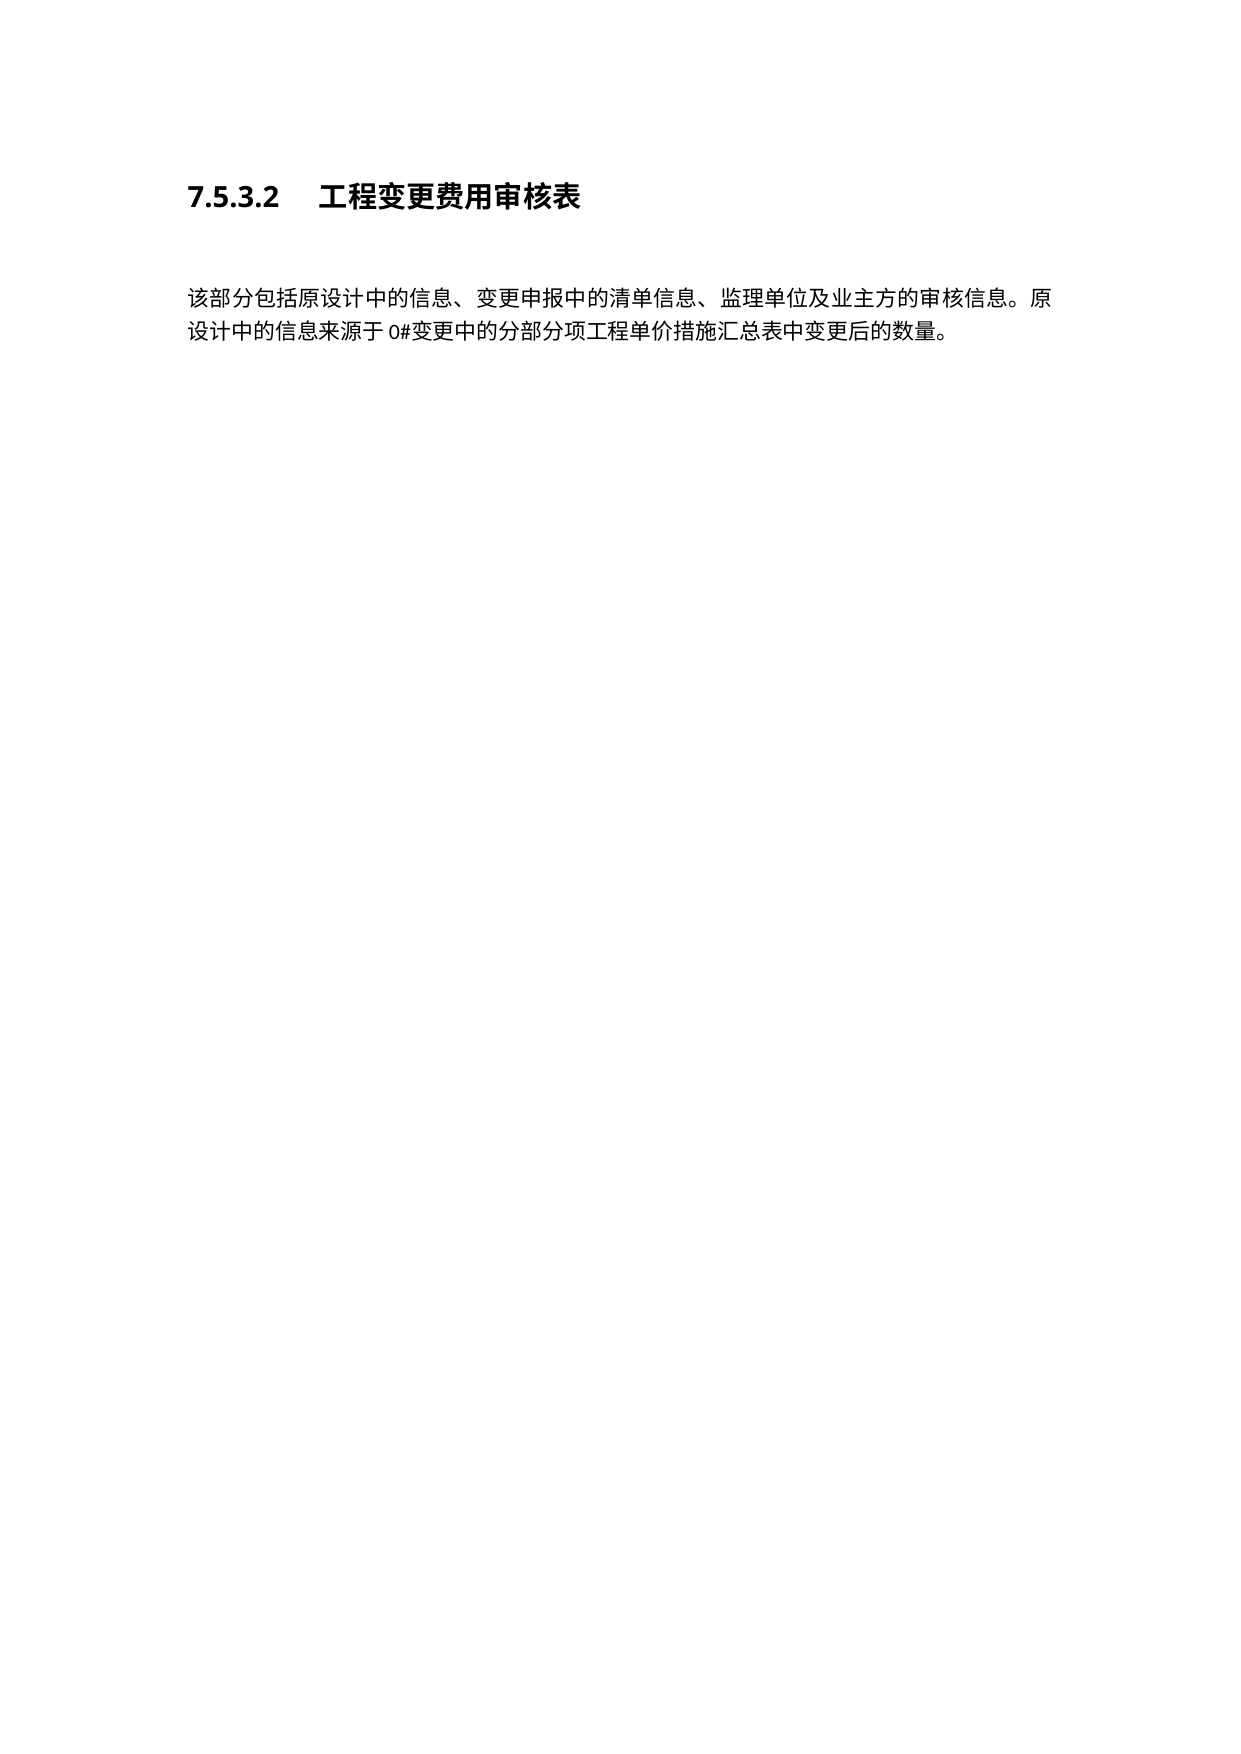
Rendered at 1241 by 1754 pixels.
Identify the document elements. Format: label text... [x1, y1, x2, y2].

text 该部分包括原设计中的信息、变更申报中的清单信息、监理单位及业主方的审核信息。原设计中的信息来源于0#变更中的分部分项工程单价措施汇总表中变更后的数量。 [187, 281, 1053, 346]
subtitle 工程变更费用审核表 [187, 162, 1053, 227]
